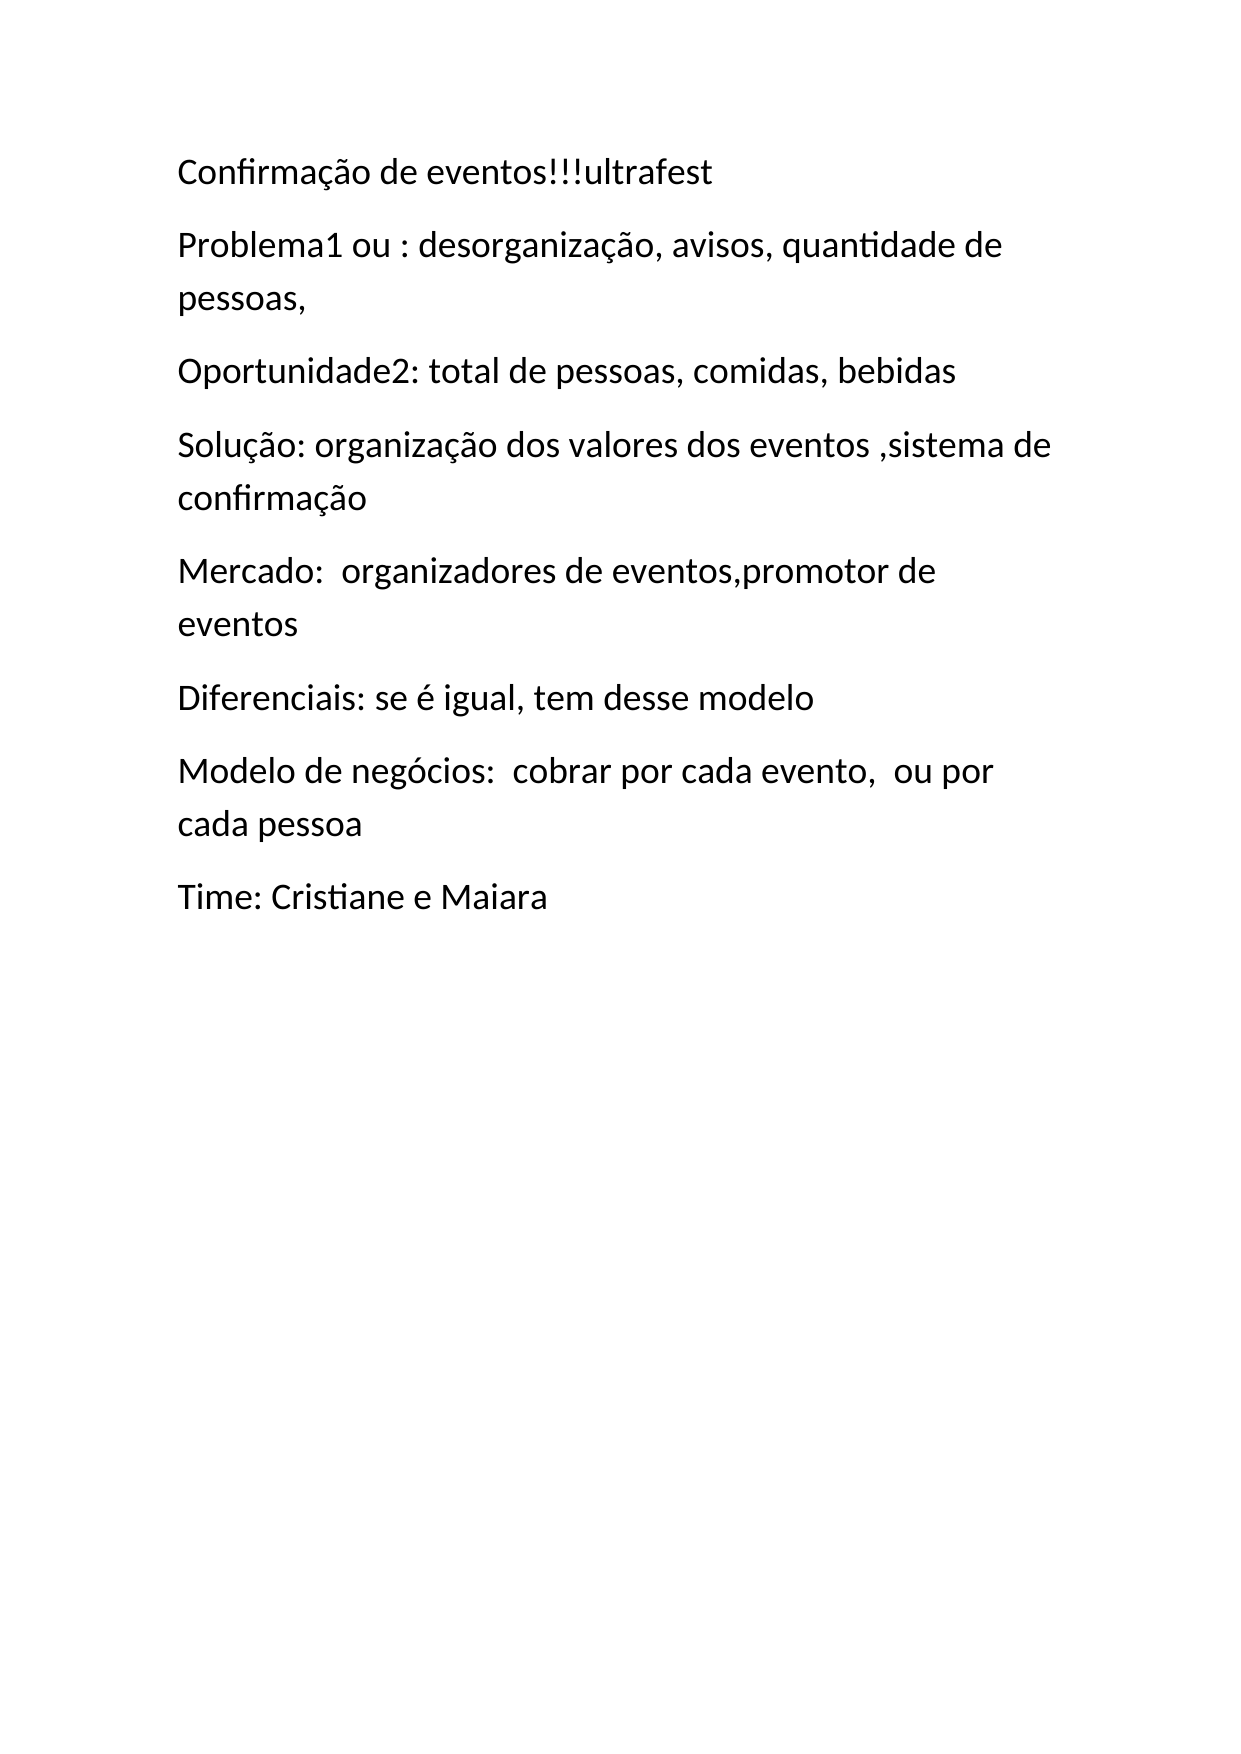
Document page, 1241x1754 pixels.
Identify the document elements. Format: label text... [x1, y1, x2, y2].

text Oportunidade2: total de pessoas, comidas, bebidas [177, 347, 1063, 393]
text Time: Cristiane e Maiara [177, 873, 1063, 919]
text Modelo de negócios: cobrar por cada evento, ou por cada pessoa [177, 747, 1063, 846]
text Solução: organização dos valores dos eventos ,sistema de confirmação [177, 421, 1063, 519]
text Diferenciais: se é igual, tem desse modelo [177, 673, 1063, 719]
text Confirmação de eventos!!!ultrafest [177, 148, 1063, 193]
text Mercado: organizadores de eventos,promotor de eventos [177, 547, 1063, 646]
text Problema1 ou : desorganização, avisos, quantidade de pessoas, [177, 221, 1063, 320]
